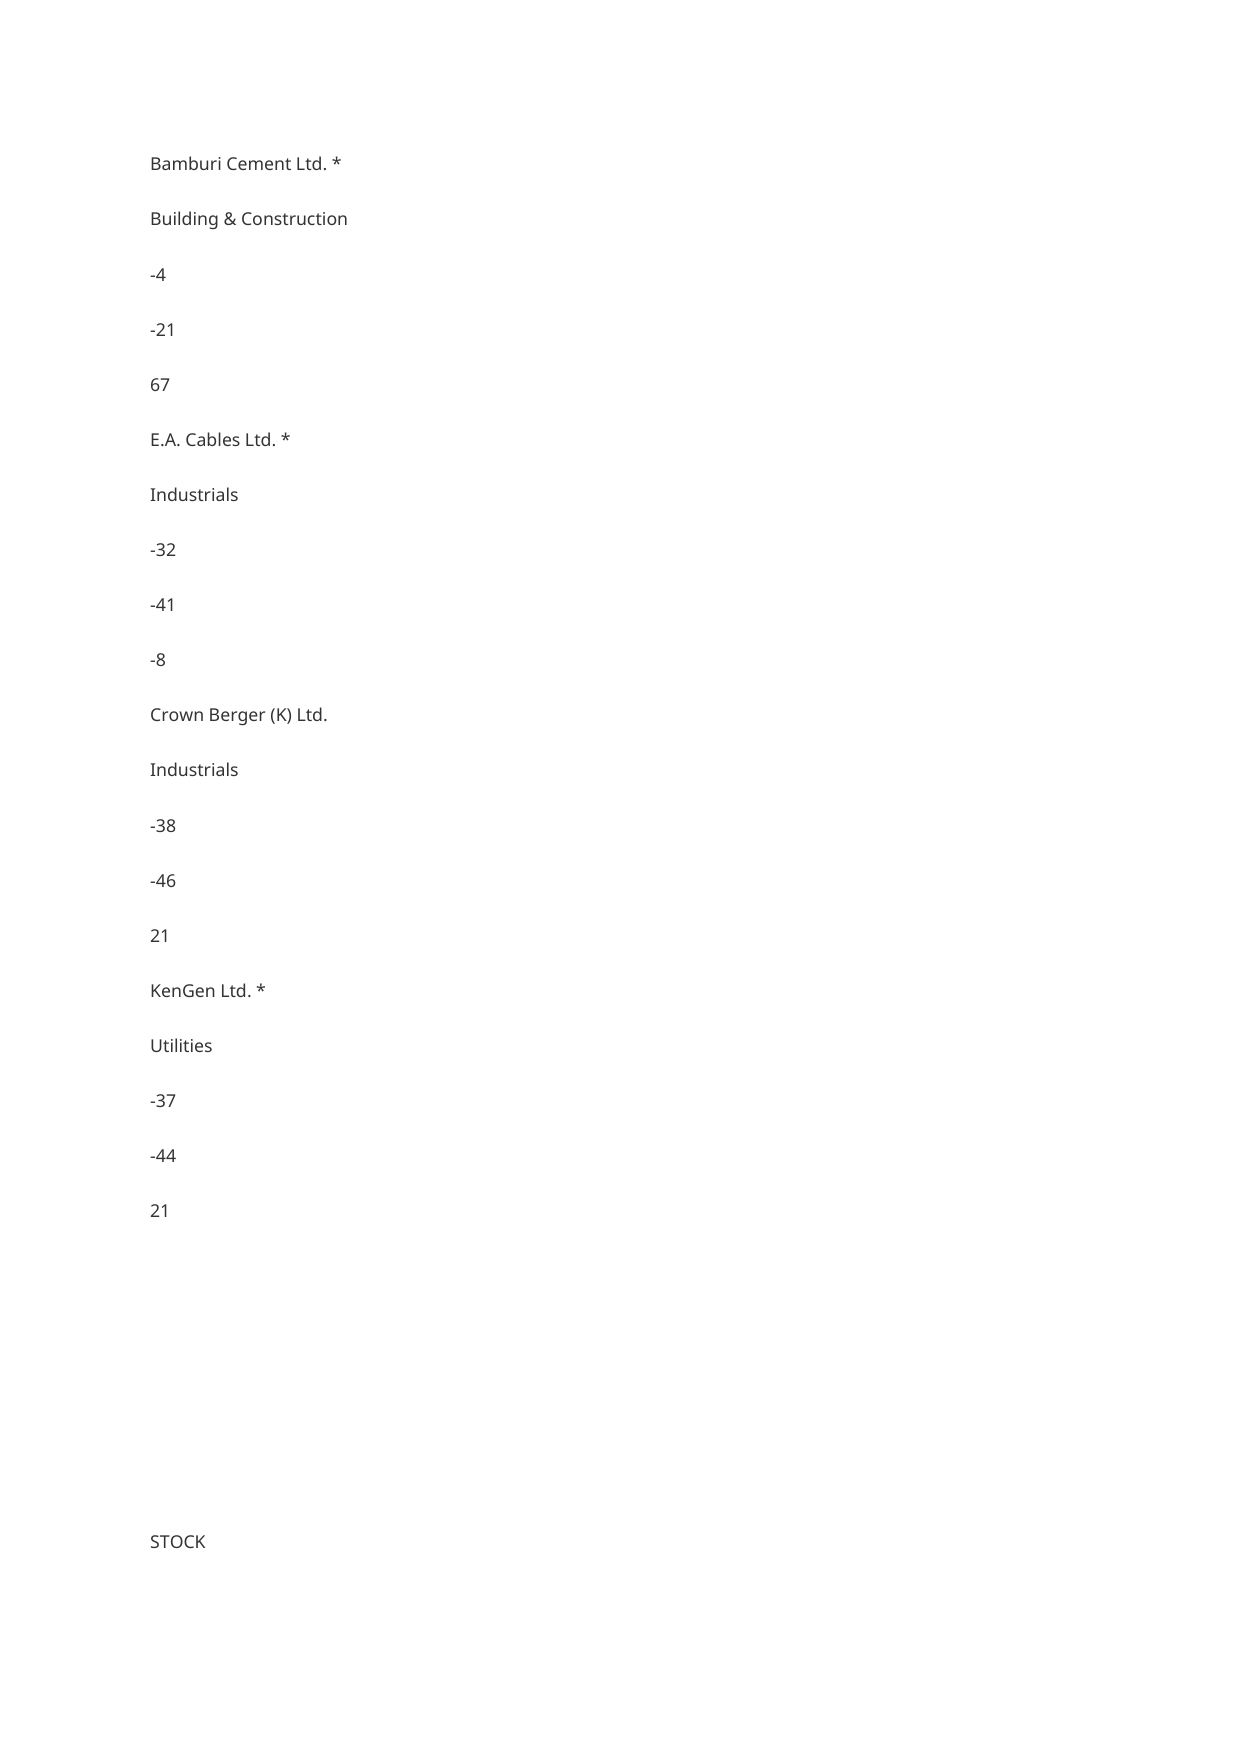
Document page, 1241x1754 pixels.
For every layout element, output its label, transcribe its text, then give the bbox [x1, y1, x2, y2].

text Industrials [150, 756, 1090, 782]
text Utilities [150, 1032, 1090, 1058]
text -32 [150, 536, 1090, 562]
text Bamburi Cement Ltd. * [150, 150, 1090, 176]
text -41 [150, 591, 1090, 617]
text STOCK [150, 1528, 1090, 1553]
text Building & Construction [150, 205, 1090, 231]
text KenGen Ltd. * [150, 977, 1090, 1002]
text -44 [150, 1142, 1090, 1168]
text -8 [150, 646, 1090, 672]
text -46 [150, 866, 1090, 892]
text -4 [150, 260, 1090, 286]
text 21 [150, 921, 1090, 947]
text Crown Berger (K) Ltd. [150, 701, 1090, 727]
text -38 [150, 811, 1090, 837]
text -21 [150, 315, 1090, 341]
text E.A. Cables Ltd. * [150, 426, 1090, 451]
text 21 [150, 1197, 1090, 1223]
text 67 [150, 370, 1090, 396]
text Industrials [150, 481, 1090, 507]
text -37 [150, 1087, 1090, 1113]
